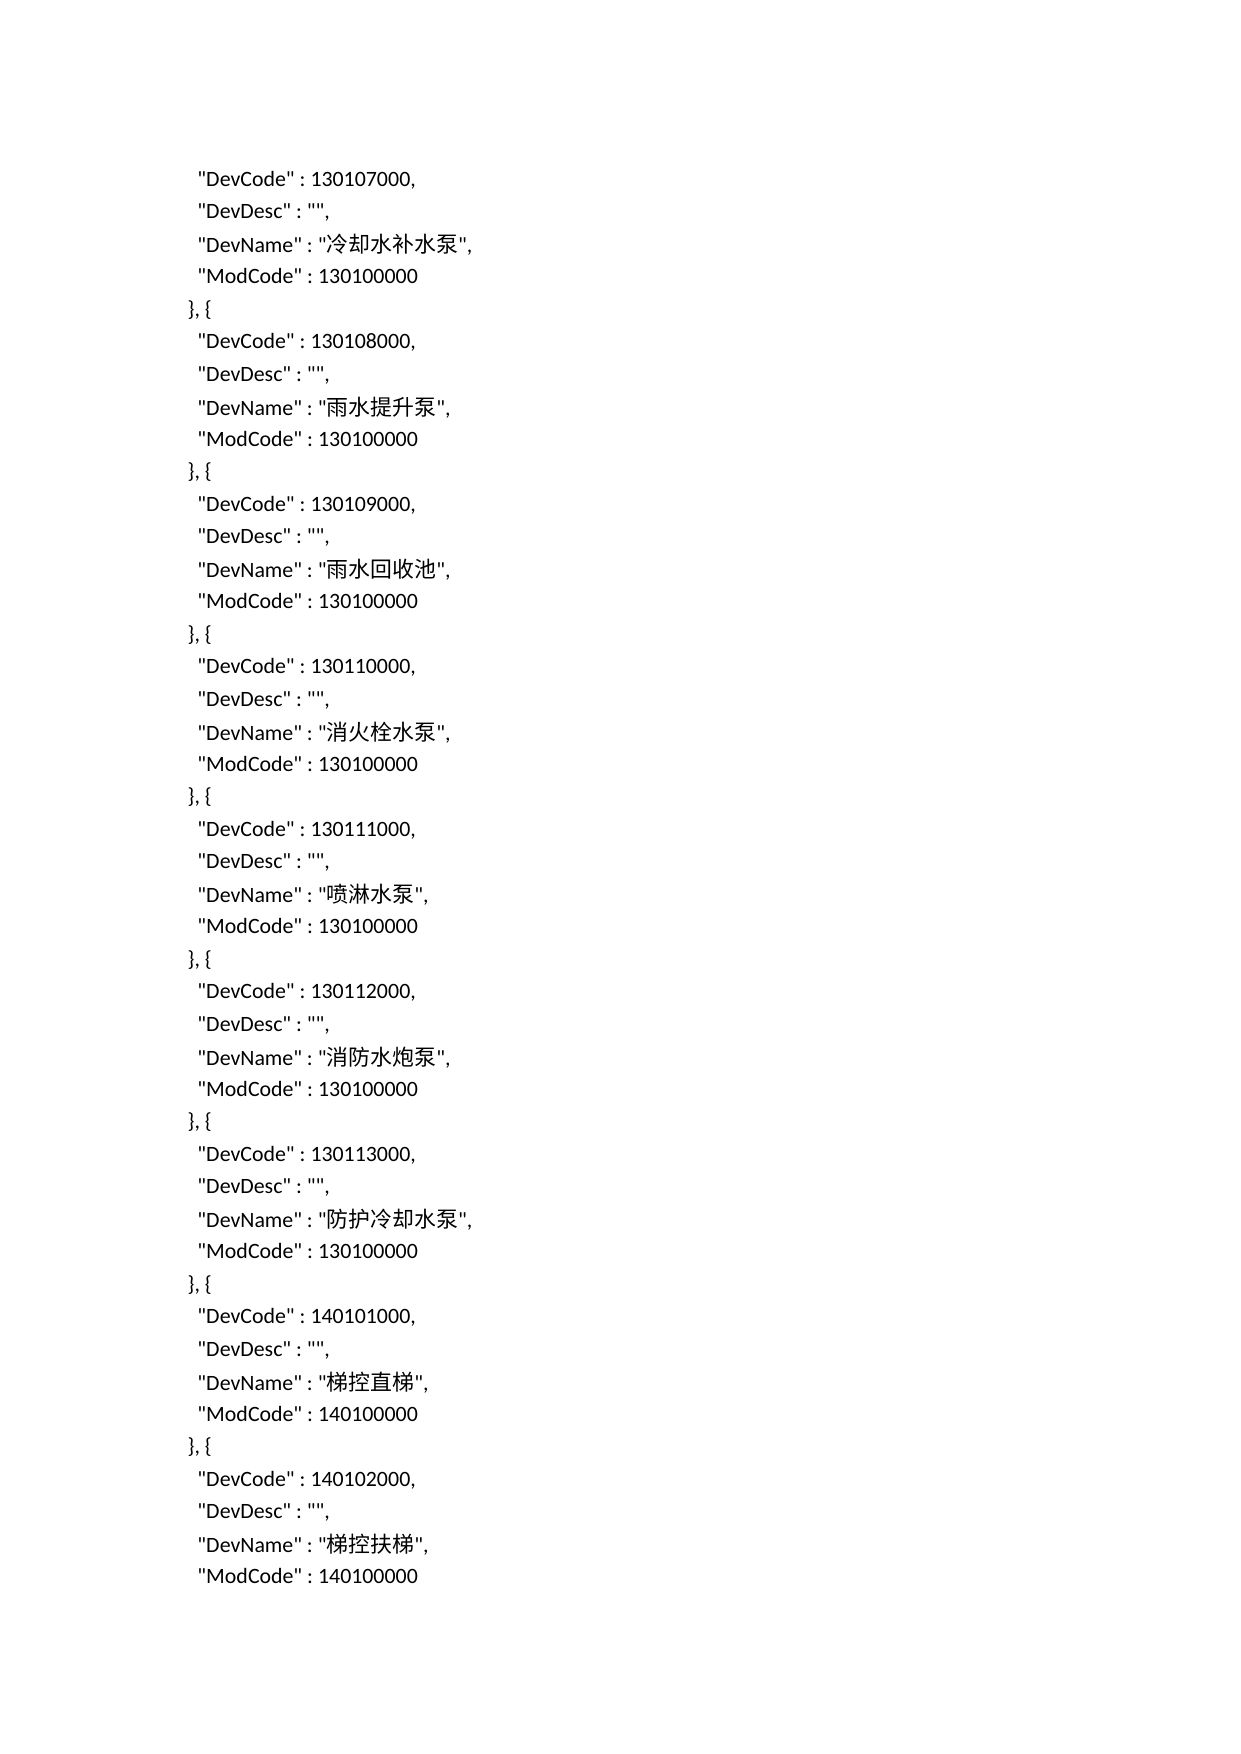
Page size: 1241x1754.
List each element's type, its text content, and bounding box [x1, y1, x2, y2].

text }, { [187, 1429, 1053, 1462]
text "ModCode" : 130100000 [187, 584, 1053, 617]
text }, { [187, 1104, 1053, 1137]
text "DevCode" : 140101000, [187, 1299, 1053, 1332]
text "ModCode" : 130100000 [187, 1072, 1053, 1104]
text }, { [187, 942, 1053, 974]
text "DevDesc" : "", [187, 1007, 1053, 1039]
text "ModCode" : 130100000 [187, 747, 1053, 779]
text "DevName" : "喷淋水泵", [187, 877, 1053, 909]
text }, { [187, 779, 1053, 812]
text "DevName" : "梯控扶梯", [187, 1527, 1053, 1559]
text "DevCode" : 130110000, [187, 649, 1053, 682]
text "DevName" : "消火栓水泵", [187, 714, 1053, 747]
text "DevDesc" : "", [187, 357, 1053, 389]
text "DevDesc" : "", [187, 682, 1053, 714]
text }, { [187, 617, 1053, 649]
text "DevName" : "防护冷却水泵", [187, 1202, 1053, 1234]
text "ModCode" : 130100000 [187, 909, 1053, 942]
text "DevName" : "消防水炮泵", [187, 1039, 1053, 1072]
text "DevDesc" : "", [187, 1332, 1053, 1364]
text "DevDesc" : "", [187, 1494, 1053, 1527]
text "DevName" : "雨水回收池", [187, 552, 1053, 584]
text "ModCode" : 130100000 [187, 1234, 1053, 1267]
text "DevCode" : 130108000, [187, 324, 1053, 357]
text "DevCode" : 130111000, [187, 812, 1053, 844]
text "DevDesc" : "", [187, 844, 1053, 877]
text "DevName" : "梯控直梯", [187, 1364, 1053, 1397]
text }, { [187, 454, 1053, 487]
text "DevCode" : 130107000, [187, 162, 1053, 194]
text }, { [187, 292, 1053, 324]
text "ModCode" : 140100000 [187, 1397, 1053, 1429]
text "DevCode" : 130113000, [187, 1137, 1053, 1169]
text "ModCode" : 130100000 [187, 422, 1053, 454]
text "DevCode" : 140102000, [187, 1462, 1053, 1494]
text "ModCode" : 130100000 [187, 259, 1053, 292]
text "ModCode" : 140100000 [187, 1559, 1053, 1592]
text "DevCode" : 130112000, [187, 974, 1053, 1007]
text "DevDesc" : "", [187, 194, 1053, 227]
text "DevCode" : 130109000, [187, 487, 1053, 519]
text "DevName" : "雨水提升泵", [187, 389, 1053, 422]
text "DevDesc" : "", [187, 1169, 1053, 1202]
text "DevDesc" : "", [187, 519, 1053, 552]
text }, { [187, 1267, 1053, 1299]
text "DevName" : "冷却水补水泵", [187, 227, 1053, 259]
